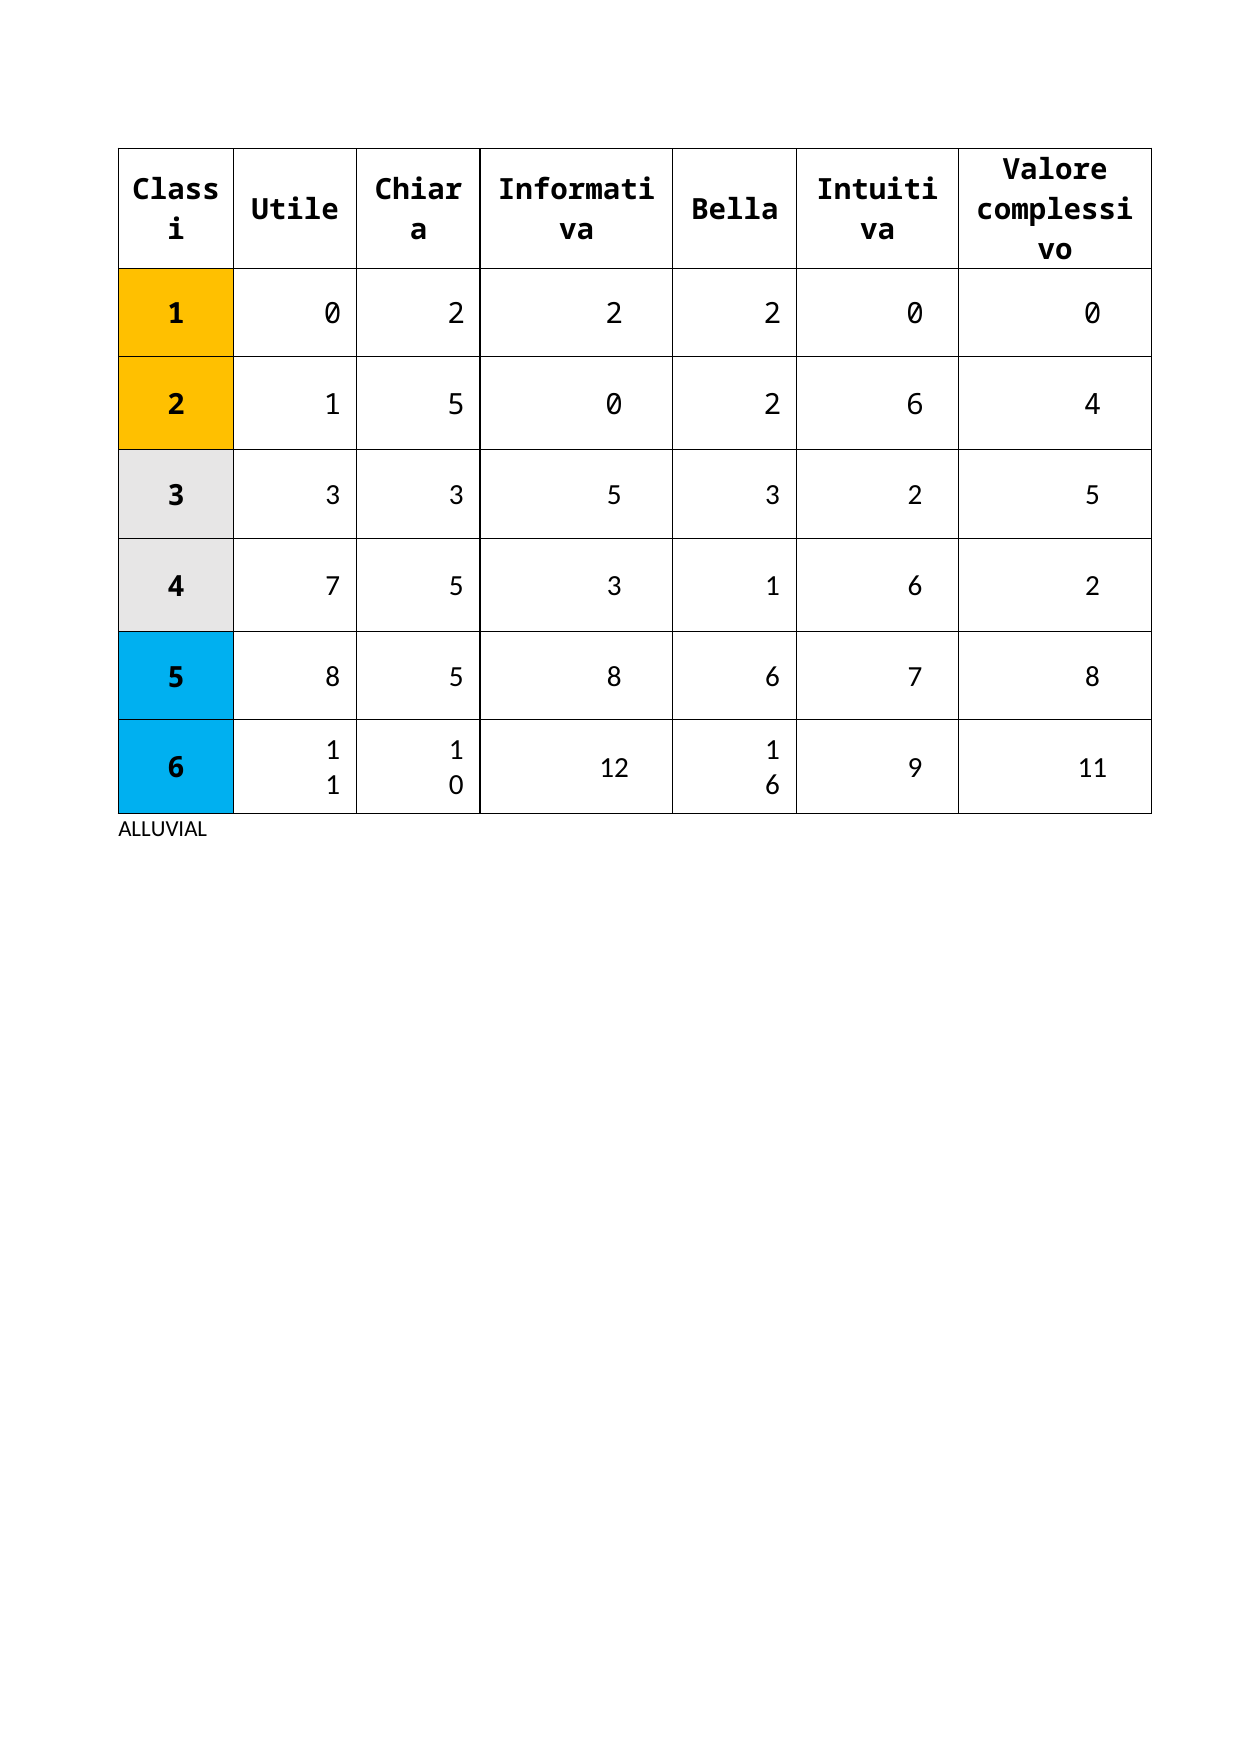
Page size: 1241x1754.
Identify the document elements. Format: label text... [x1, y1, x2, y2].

table_header Chiara [357, 149, 479, 268]
text ALLUVIAL [118, 814, 1122, 842]
table_header Informativa [481, 149, 672, 268]
table_cell 5 [481, 450, 672, 538]
table_cell 3 [234, 450, 356, 538]
table_cell 16 [673, 720, 796, 813]
table_cell 10 [357, 720, 479, 813]
table_header Utile [234, 149, 356, 268]
table_cell 8 [481, 632, 672, 719]
table_cell 5 [357, 539, 479, 631]
table_cell 7 [234, 539, 356, 631]
table_cell 6 [673, 632, 796, 719]
table_cell 8 [234, 632, 356, 719]
table_cell 0 [959, 269, 1151, 356]
table_cell 2 [119, 357, 233, 449]
table_cell 7 [797, 632, 958, 719]
table_cell 0 [234, 269, 356, 356]
table_cell 4 [119, 539, 233, 631]
table_cell 0 [797, 269, 958, 356]
table_cell 2 [797, 450, 958, 538]
table_cell 11 [959, 720, 1151, 813]
table_cell 0 [481, 357, 672, 449]
table_cell 1 [234, 357, 356, 449]
table_cell 3 [481, 539, 672, 631]
table_cell 2 [357, 269, 479, 356]
table_cell 5 [119, 632, 233, 719]
table_header Classi [119, 149, 233, 268]
table_cell 3 [673, 450, 796, 538]
table_cell 2 [481, 269, 672, 356]
table_header Valore complessivo [959, 149, 1151, 268]
table_cell 2 [959, 539, 1151, 631]
table_cell 8 [959, 632, 1151, 719]
table_cell 3 [357, 450, 479, 538]
table_cell 4 [959, 357, 1151, 449]
table_cell 1 [673, 539, 796, 631]
table_cell 3 [119, 450, 233, 538]
table_cell 11 [234, 720, 356, 813]
table_header Bella [673, 149, 796, 268]
table_cell 6 [119, 720, 233, 813]
table_cell 2 [673, 269, 796, 356]
table_cell 6 [797, 539, 958, 631]
table_cell 1 [119, 269, 233, 356]
table_cell 2 [673, 357, 796, 449]
table_cell 9 [797, 720, 958, 813]
table_cell 12 [481, 720, 672, 813]
table_cell 5 [959, 450, 1151, 538]
table_header Intuitiva [797, 149, 958, 268]
table_cell 6 [797, 357, 958, 449]
table_cell 5 [357, 632, 479, 719]
table_cell 5 [357, 357, 479, 449]
